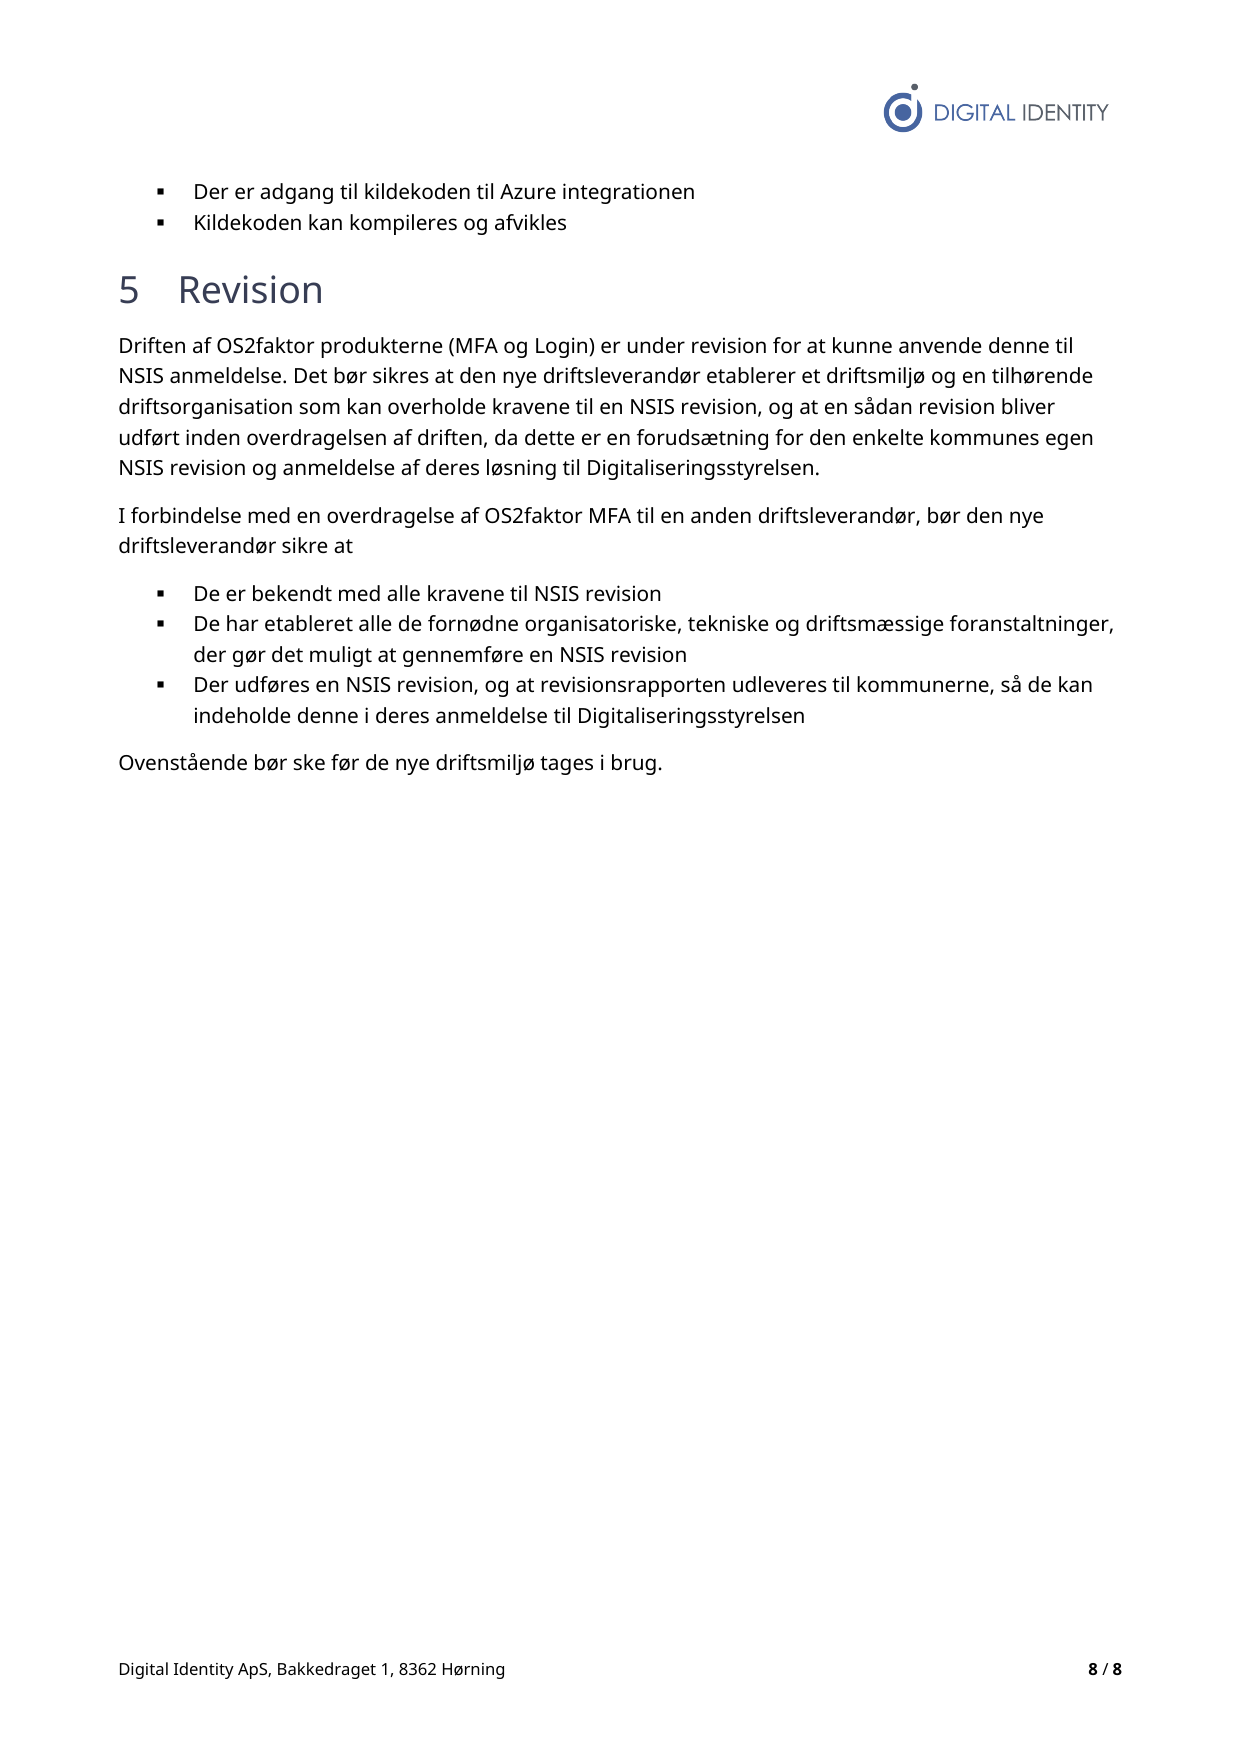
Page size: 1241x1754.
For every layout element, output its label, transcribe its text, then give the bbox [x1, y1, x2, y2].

list Kildekoden kan kompileres og afvikles [156, 208, 1122, 236]
picture [864, 73, 1123, 145]
list De er bekendt med alle kravene til NSIS revision [156, 579, 1122, 607]
list De har etableret alle de fornødne organisatoriske, tekniske og driftsmæssige foranstaltninger, der gør det muligt at gennemføre en NSIS revision [156, 609, 1122, 668]
text Driften af OS2faktor produkterne (MFA og Login) er under revision for at kunne anvende denne til NSIS anmeldelse. Det bør sikres at den nye driftsleverandør etablerer et driftsmiljø og en tilhørende driftsorganisation som kan overholde kravene til en NSIS revision, og at en sådan revision bliver udført inden overdragelsen af driften, da dette er en forudsætning for den enkelte kommunes egen NSIS revision og anmeldelse af deres løsning til Digitaliseringsstyrelsen. [118, 331, 1122, 482]
subtitle Revision [118, 263, 1122, 314]
text I forbindelse med en overdragelse af OS2faktor MFA til en anden driftsleverandør, bør den nye driftsleverandør sikre at [118, 501, 1122, 560]
text Ovenstående bør ske før de nye driftsmiljø tages i brug. [118, 748, 1122, 777]
list Der udføres en NSIS revision, og at revisionsrapporten udleveres til kommunerne, så de kan indeholde denne i deres anmeldelse til Digitaliseringsstyrelsen [156, 671, 1122, 730]
list Der er adgang til kildekoden til Azure integrationen [156, 177, 1122, 206]
